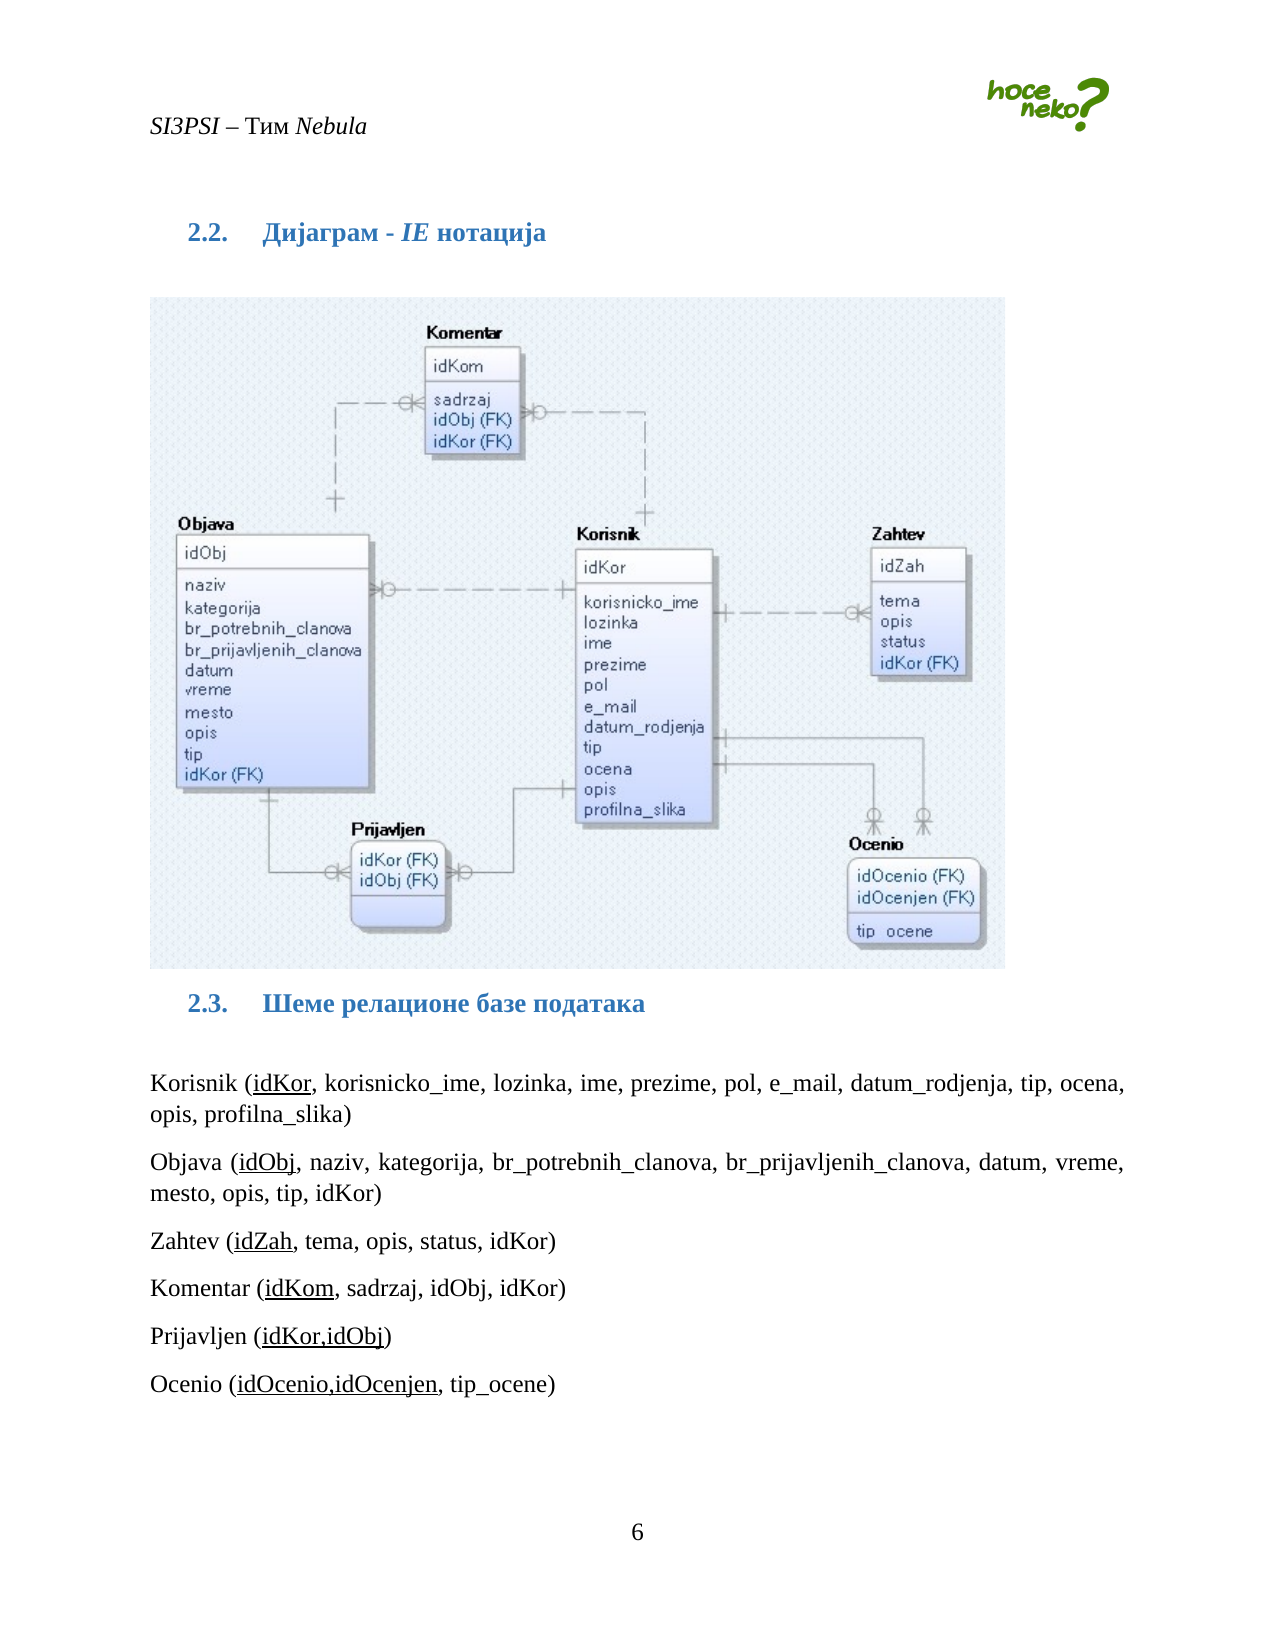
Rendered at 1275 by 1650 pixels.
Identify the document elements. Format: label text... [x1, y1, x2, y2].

text Korisnik (idKor, korisnicko_ime, lozinka, ime, prezime, pol, e_mail, datum_rodjenja, tip, ocena, opis, profilna_slika) [150, 1068, 1125, 1128]
subtitle Шеме релационе базе података [187, 987, 1125, 1018]
subtitle Дијаграм - IE нотација [187, 216, 1125, 248]
picture [150, 297, 1006, 969]
text Komentar (idKom, sadrzaj, idObj, idKor) [150, 1273, 1125, 1302]
text Objava (idObj, naziv, kategorija, br_potrebnih_clanova, br_prijavljenih_clanova, datum, vreme, mesto, opis, tip, idKor) [150, 1147, 1125, 1207]
text Ocenio (idOcenio,idOcenjen, tip_ocene) [150, 1369, 1125, 1398]
picture [970, 75, 1125, 135]
text Prijavljen (idKor,idObj) [150, 1321, 1125, 1350]
text Zahtev (idZah, tema, opis, status, idKor) [150, 1226, 1125, 1254]
